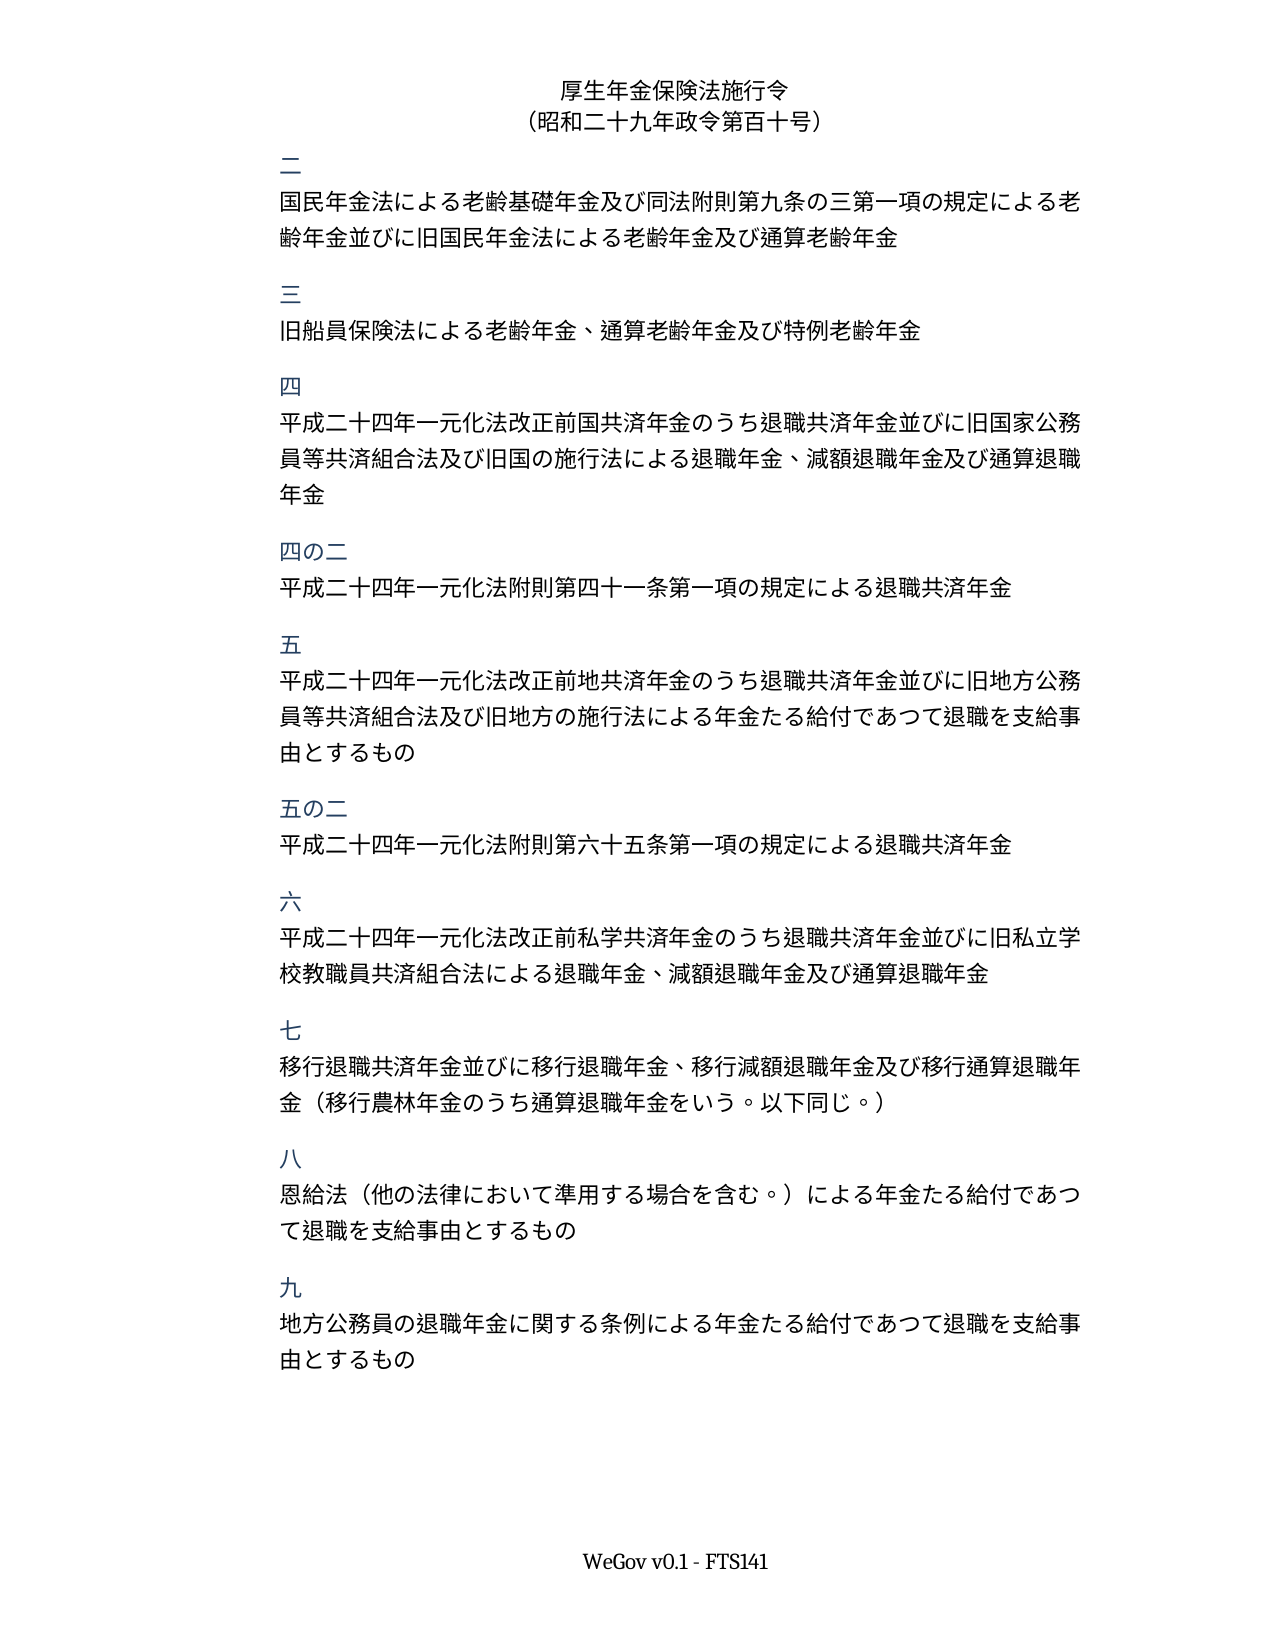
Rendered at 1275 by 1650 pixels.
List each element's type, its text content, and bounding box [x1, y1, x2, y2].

subtitle 九 [279, 1272, 1087, 1303]
subtitle 四の二 [279, 536, 1087, 567]
text 恩給法（他の法律において準用する場合を含む。）による年金たる給付であつて退職を支給事由とするもの [279, 1179, 1087, 1246]
text 旧船員保険法による老齢年金、通算老齢年金及び特例老齢年金 [279, 314, 1087, 346]
subtitle 五の二 [279, 793, 1087, 824]
text 平成二十四年一元化法改正前私学共済年金のうち退職共済年金並びに旧私立学校教職員共済組合法による退職年金、減額退職年金及び通算退職年金 [279, 922, 1087, 989]
subtitle 六 [279, 886, 1087, 917]
text 地方公務員の退職年金に関する条例による年金たる給付であつて退職を支給事由とするもの [279, 1308, 1087, 1375]
text 国民年金法による老齢基礎年金及び同法附則第九条の三第一項の規定による老齢年金並びに旧国民年金法による老齢年金及び通算老齢年金 [279, 186, 1087, 253]
text 平成二十四年一元化法附則第六十五条第一項の規定による退職共済年金 [279, 829, 1087, 860]
subtitle 二 [279, 150, 1087, 181]
subtitle 四 [279, 371, 1087, 403]
text 平成二十四年一元化法改正前地共済年金のうち退職共済年金並びに旧地方公務員等共済組合法及び旧地方の施行法による年金たる給付であつて退職を支給事由とするもの [279, 664, 1087, 768]
text 平成二十四年一元化法改正前国共済年金のうち退職共済年金並びに旧国家公務員等共済組合法及び旧国の施行法による退職年金、減額退職年金及び通算退職年金 [279, 407, 1087, 510]
subtitle 三 [279, 279, 1087, 310]
text 移行退職共済年金並びに移行退職年金、移行減額退職年金及び移行通算退職年金（移行農林年金のうち通算退職年金をいう。以下同じ。） [279, 1051, 1087, 1118]
text 平成二十四年一元化法附則第四十一条第一項の規定による退職共済年金 [279, 572, 1087, 603]
subtitle 八 [279, 1143, 1087, 1174]
subtitle 七 [279, 1014, 1087, 1046]
subtitle 五 [279, 629, 1087, 660]
